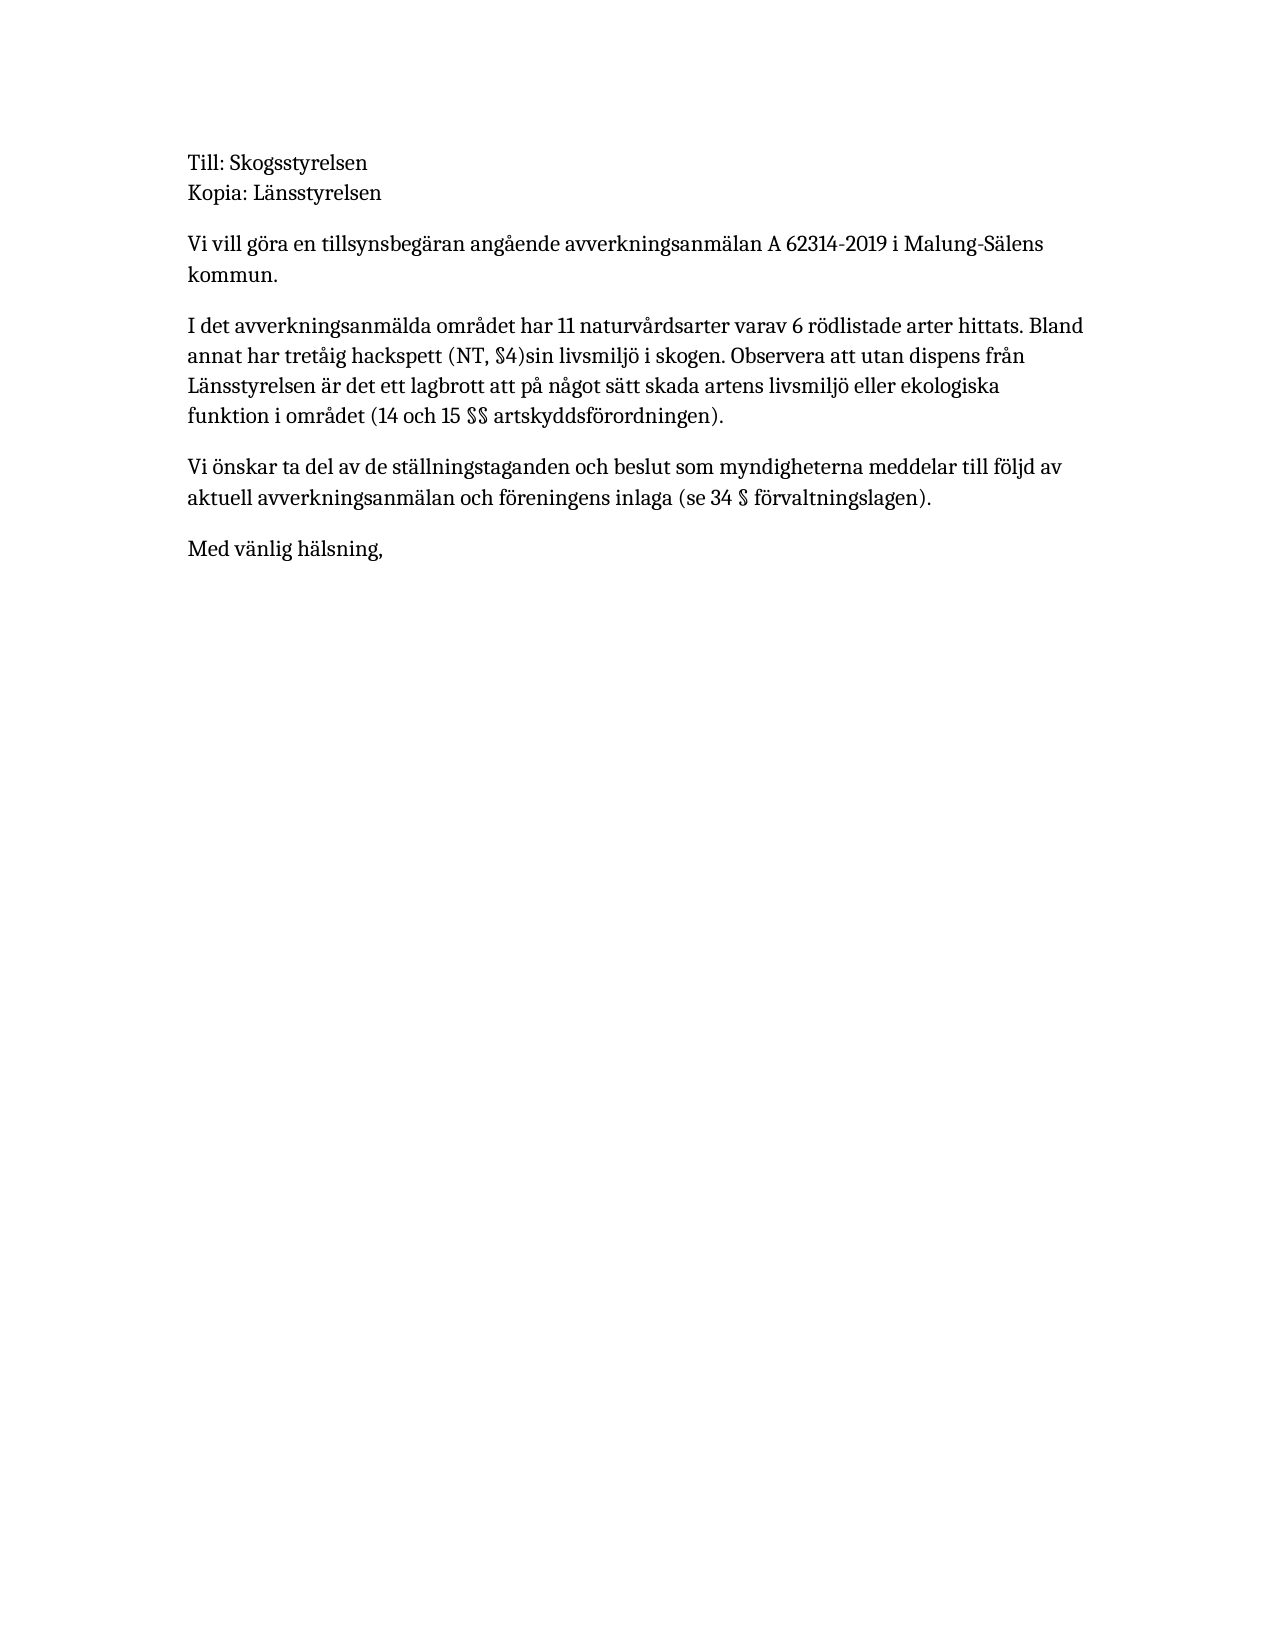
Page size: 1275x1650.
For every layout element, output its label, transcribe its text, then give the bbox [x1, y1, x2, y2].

text Vi vill göra en tillsynsbegäran angående avverkningsanmälan A 62314-2019 i Malung-Sälens kommun. [187, 231, 1087, 288]
text Vi önskar ta del av de ställningstaganden och beslut som myndigheterna meddelar till följd av aktuell avverkningsanmälan och föreningens inlaga (se 34 § förvaltningslagen). [187, 454, 1087, 511]
text Till: Skogsstyrelsen Kopia: Länsstyrelsen [187, 150, 1087, 207]
text Med vänlig hälsning, [187, 535, 1087, 592]
text I det avverkningsanmälda området har 11 naturvårdsarter varav 6 rödlistade arter hittats. Bland annat har tretåig hackspett (NT, §4)sin livsmiljö i skogen. Observera att utan dispens från Länsstyrelsen är det ett lagbrott att på något sätt skada artens livsmiljö eller ekologiska funktion i området (14 och 15 §§ artskyddsförordningen). [187, 312, 1087, 429]
